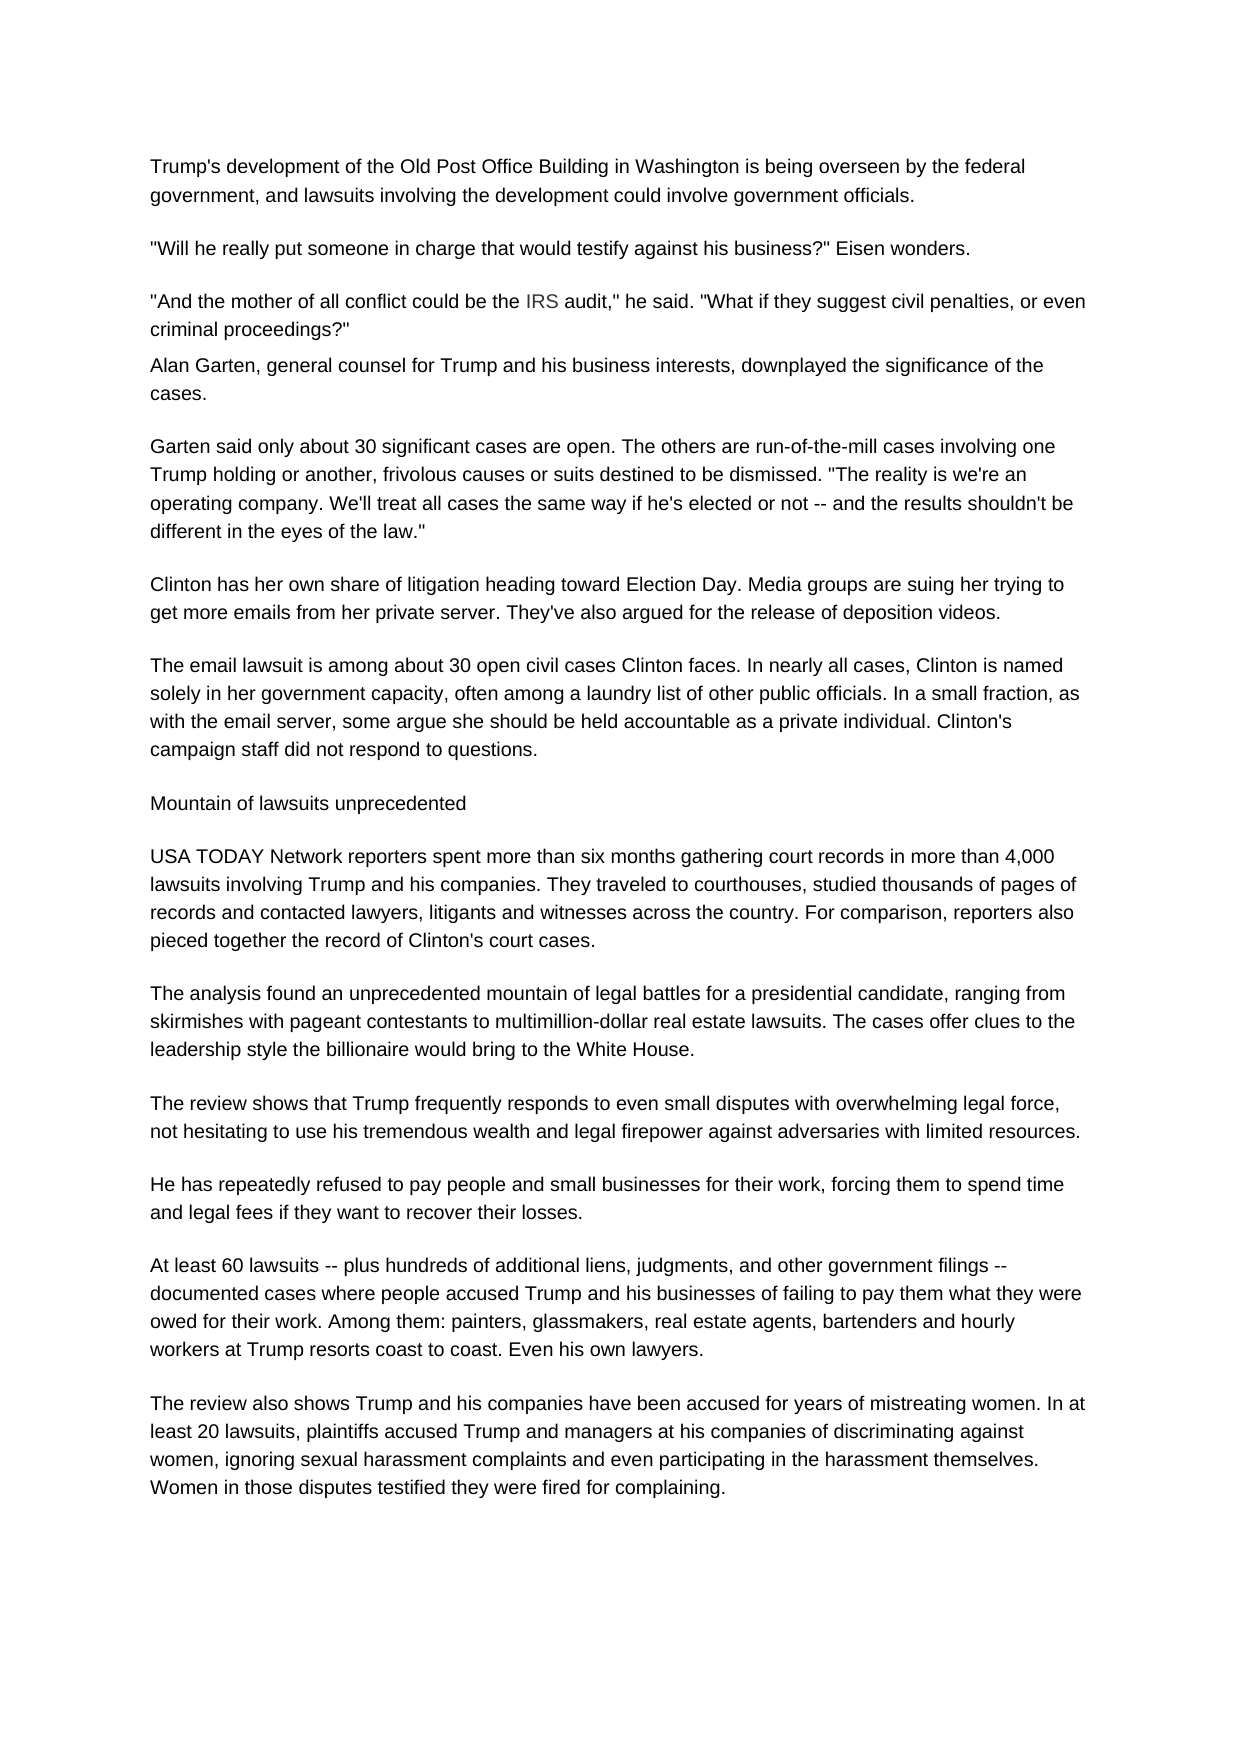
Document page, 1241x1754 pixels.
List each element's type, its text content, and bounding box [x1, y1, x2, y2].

text The analysis found an unprecedented mountain of legal battles for a presidential candidate, ranging from skirmishes with pageant contestants to multimillion-dollar real estate lawsuits. The cases offer clues to the leadership style the billionaire would bring to the White House. [150, 977, 1090, 1061]
text USA TODAY Network reporters spent more than six months gathering court records in more than 4,000 lawsuits involving Trump and his companies. They traveled to courthouses, studied thousands of pages of records and contacted lawyers, litigants and witnesses across the country. For comparison, reporters also pieced together the record of Clinton's court cases. [150, 839, 1090, 952]
text Alan Garten, general counsel for Trump and his business interests, downplayed the significance of the cases. [150, 348, 1090, 405]
text At least 60 lawsuits -- plus hundreds of additional liens, judgments, and other government filings -- documented cases where people accused Trump and his businesses of failing to pay them what they were owed for their work. Among them: painters, glassmakers, real estate agents, bartenders and hourly workers at Trump resorts coast to coast. Even his own lawyers. [150, 1248, 1090, 1361]
text "And the mother of all conflict could be the IRS audit," he said. "What if they suggest civil penalties, or even criminal proceedings?" [150, 284, 1090, 341]
text "Will he really put someone in charge that would testify against his business?" Eisen wonders. [150, 231, 1090, 259]
text Clinton has her own share of litigation heading toward Election Day. Media groups are suing her trying to get more emails from her private server. They've also argued for the release of deposition videos. [150, 567, 1090, 623]
text Garten said only about 30 significant cases are open. The others are run-of-the-mill cases involving one Trump holding or another, frivolous causes or suits destined to be dismissed. "The reality is we're an operating company. We'll treat all cases the same way if he's elected or not -- and the results shouldn't be different in the eyes of the law." [150, 430, 1090, 542]
text The email lawsuit is among about 30 open civil cases Clinton faces. In nearly all cases, Clinton is named solely in her government capacity, often among a laundry list of other public officials. In a small fraction, as with the email server, some argue she should be held accountable as a private individual. Clinton's campaign staff did not respond to questions. [150, 648, 1090, 761]
text Mountain of lawsuits unprecedented [150, 786, 1090, 814]
text He has repeatedly refused to pay people and small businesses for their work, forcing them to spend time and legal fees if they want to recover their losses. [150, 1167, 1090, 1223]
text The review also shows Trump and his companies have been accused for years of mistreating women. In at least 20 lawsuits, plaintiffs accused Trump and managers at his companies of discriminating against women, ignoring sexual harassment complaints and even participating in the harassment themselves. Women in those disputes testified they were fired for complaining. [150, 1386, 1090, 1498]
text Trump's development of the Old Post Office Building in Washington is being overseen by the federal government, and lawsuits involving the development could involve government officials. [150, 150, 1090, 206]
text The review shows that Trump frequently responds to even small disputes with overwhelming legal force, not hesitating to use his tremendous wealth and legal firepower against adversaries with limited resources. [150, 1086, 1090, 1142]
